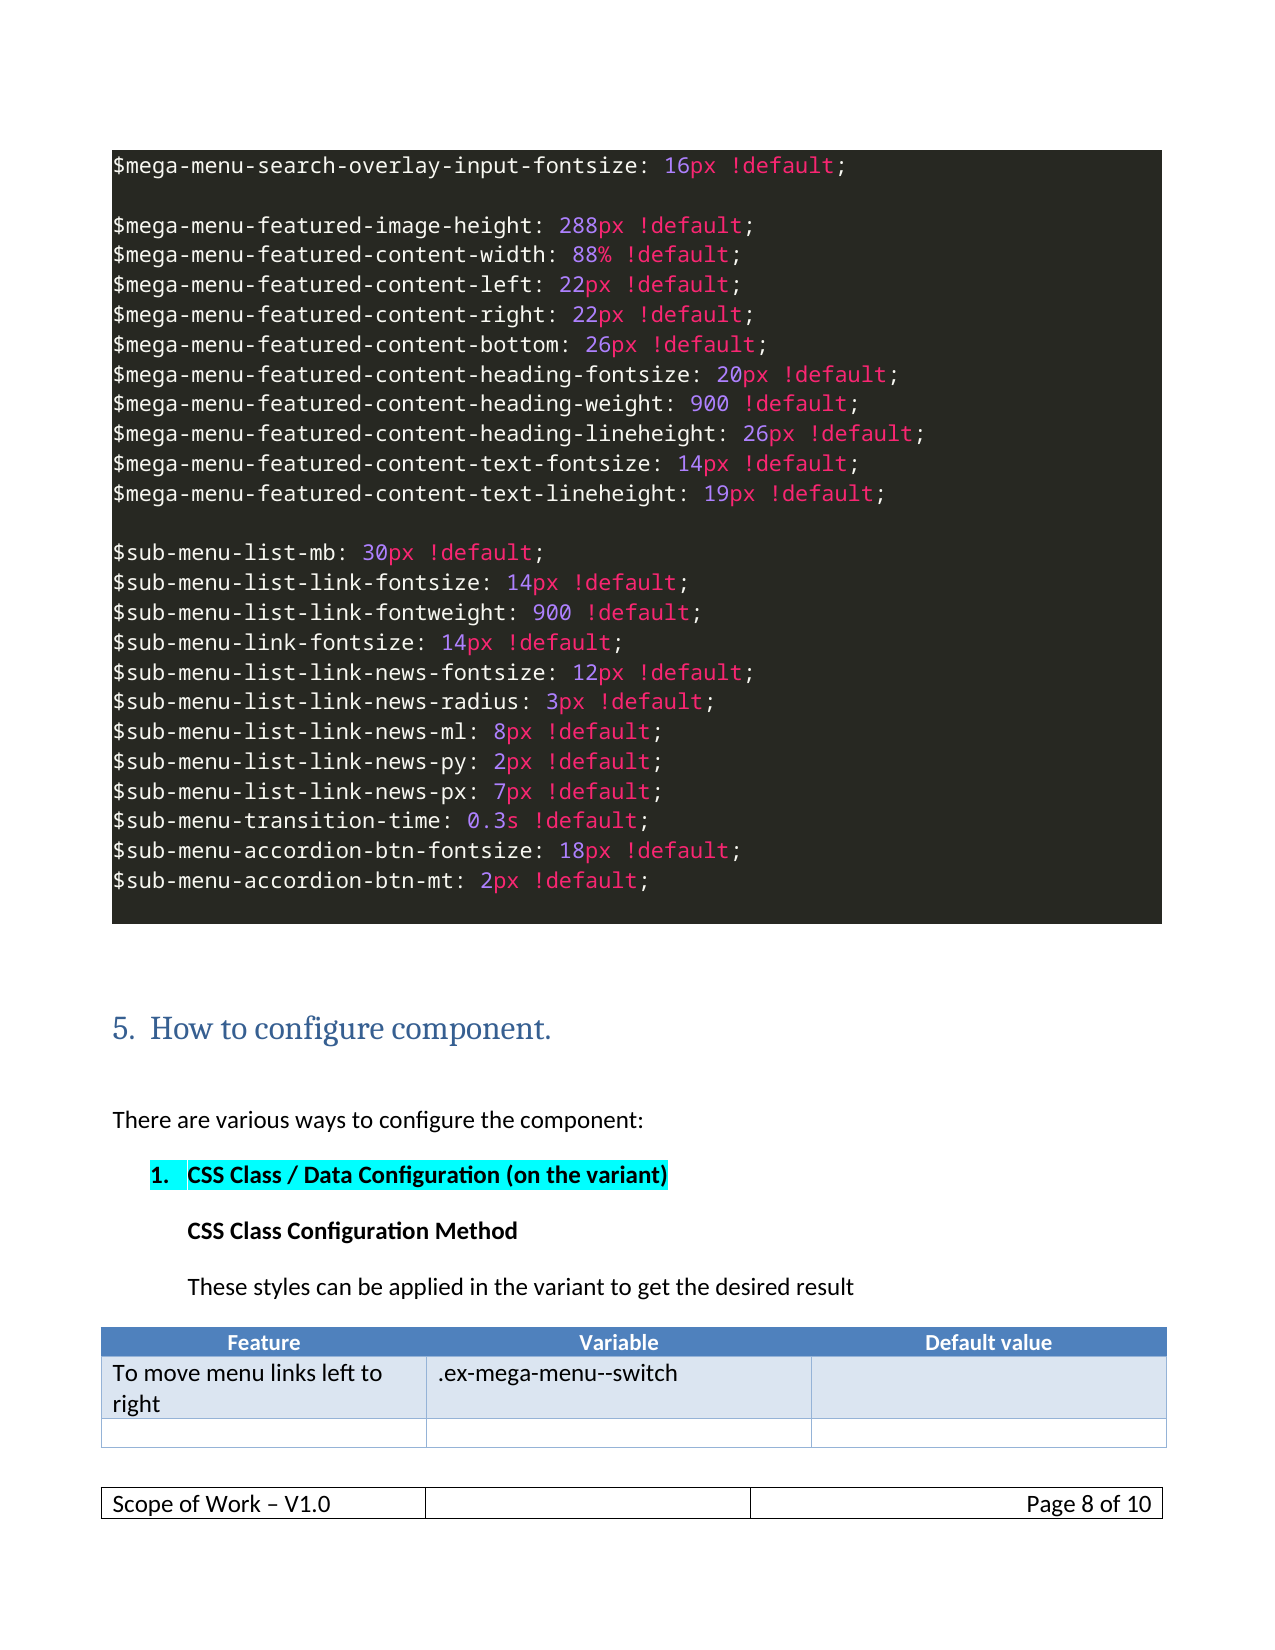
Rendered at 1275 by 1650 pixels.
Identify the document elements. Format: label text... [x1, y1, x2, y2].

text $sub-menu-list-link-news-py: 2px !default; [112, 746, 1162, 776]
text $mega-menu-featured-image-height: 288px !default; [112, 209, 1162, 239]
text $mega-menu-featured-content-text-lineheight: 19px !default; [112, 478, 1162, 507]
text $sub-menu-list-link-news-px: 7px !default; [112, 776, 1162, 805]
text $sub-menu-accordion-btn-fontsize: 18px !default; [112, 835, 1162, 865]
text $mega-menu-featured-content-bottom: 26px !default; [112, 329, 1162, 358]
text $sub-menu-list-link-fontsize: 14px !default; [112, 567, 1162, 597]
list CSS Class / Data Configuration (on the variant) [150, 1159, 1162, 1190]
text $mega-menu-featured-content-width: 88% !default; [112, 239, 1162, 269]
text $mega-menu-featured-content-heading-lineheight: 26px !default; [112, 418, 1162, 448]
text $sub-menu-accordion-btn-mt: 2px !default; [112, 865, 1162, 895]
table_cell [102, 1419, 426, 1447]
text $sub-menu-list-link-news-radius: 3px !default; [112, 686, 1162, 716]
text $mega-menu-featured-content-right: 22px !default; [112, 299, 1162, 329]
table_cell .ex-mega-menu--switch [427, 1357, 811, 1418]
text $sub-menu-transition-time: 0.3s !default; [112, 805, 1162, 835]
table_header Feature [102, 1328, 426, 1356]
text There are various ways to configure the component: [112, 1104, 1162, 1134]
text CSS Class Configuration Method [187, 1215, 1162, 1246]
text $mega-menu-featured-content-heading-fontsize: 20px !default; [112, 358, 1162, 388]
text $sub-menu-list-link-fontweight: 900 !default; [112, 597, 1162, 627]
table_cell To move menu links left to right [102, 1357, 426, 1418]
text $sub-menu-list-mb: 30px !default; [112, 537, 1162, 567]
table_cell [812, 1357, 1166, 1418]
table_cell [812, 1419, 1166, 1447]
text $sub-menu-list-link-news-ml: 8px !default; [112, 716, 1162, 746]
table_cell [427, 1419, 811, 1447]
text $mega-menu-featured-content-text-fontsize: 14px !default; [112, 448, 1162, 478]
table_header Variable [427, 1328, 811, 1356]
text These styles can be applied in the variant to get the desired result [187, 1271, 1162, 1302]
text $mega-menu-featured-content-heading-weight: 900 !default; [112, 388, 1162, 418]
table_header Default value [812, 1328, 1166, 1356]
text $sub-menu-link-fontsize: 14px !default; [112, 627, 1162, 656]
text $mega-menu-featured-content-left: 22px !default; [112, 269, 1162, 299]
text $sub-menu-list-link-news-fontsize: 12px !default; [112, 656, 1162, 686]
subtitle How to configure component. [112, 1009, 1162, 1048]
text $mega-menu-search-overlay-input-fontsize: 16px !default; [112, 150, 1162, 180]
